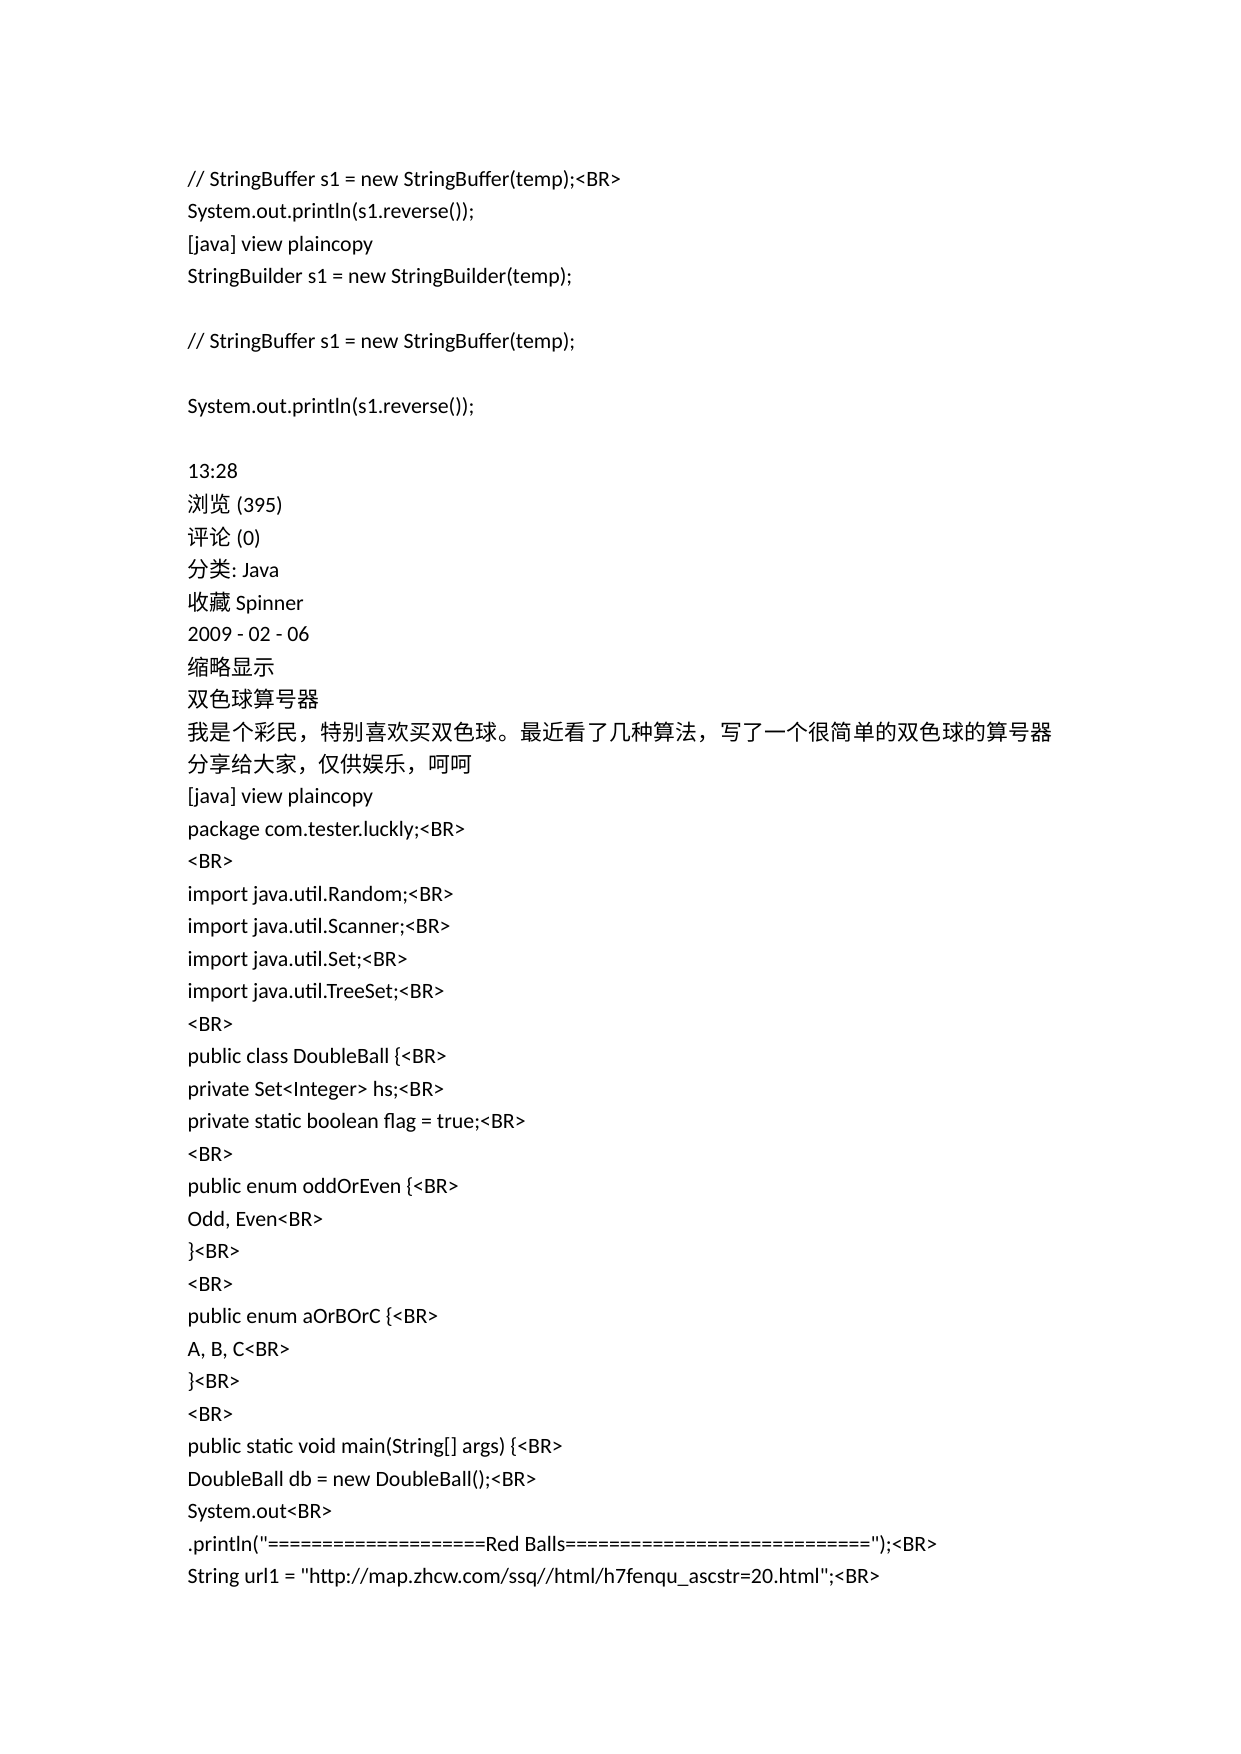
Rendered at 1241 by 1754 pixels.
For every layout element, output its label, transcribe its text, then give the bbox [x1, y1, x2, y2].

text private Set<Integer> hs;<BR> [187, 1072, 1053, 1104]
text [java] view plaincopy [187, 779, 1053, 812]
text }<BR> [187, 1234, 1053, 1267]
text <BR> [187, 1007, 1053, 1039]
text <BR> [187, 1137, 1053, 1169]
text import java.util.Set;<BR> [187, 942, 1053, 974]
text [java] view plaincopy [187, 227, 1053, 259]
text }<BR> [187, 1364, 1053, 1397]
text import java.util.Scanner;<BR> [187, 909, 1053, 942]
text A, B, C<BR> [187, 1332, 1053, 1364]
text 分类: Java [187, 552, 1053, 584]
text 浏览 (395) [187, 487, 1053, 519]
text import java.util.TreeSet;<BR> [187, 974, 1053, 1007]
text StringBuilder s1 = new StringBuilder(temp); [187, 259, 1053, 292]
text DoubleBall db = new DoubleBall();<BR> [187, 1462, 1053, 1494]
text public enum aOrBOrC {<BR> [187, 1299, 1053, 1332]
text // StringBuffer s1 = new StringBuffer(temp);<BR> [187, 162, 1053, 194]
text public static void main(String[] args) {<BR> [187, 1429, 1053, 1462]
text 双色球算号器 [187, 682, 1053, 714]
text package com.tester.luckly;<BR> [187, 812, 1053, 844]
text 收藏Spinner [187, 584, 1053, 617]
text System.out<BR> [187, 1494, 1053, 1527]
text String url1 = "http://map.zhcw.com/ssq//html/h7fenqu_ascstr=20.html";<BR> [187, 1559, 1053, 1592]
text <BR> [187, 1267, 1053, 1299]
text Odd, Even<BR> [187, 1202, 1053, 1234]
text public enum oddOrEven {<BR> [187, 1169, 1053, 1202]
text .println("====================Red Balls============================");<BR> [187, 1527, 1053, 1559]
text 缩略显示 [187, 649, 1053, 682]
text 我是个彩民，特别喜欢买双色球。最近看了几种算法，写了一个很简单的双色球的算号器，分享给大家，仅供娱乐，呵呵 [187, 714, 1053, 779]
text 2009 - 02 - 06 [187, 617, 1053, 649]
text <BR> [187, 1397, 1053, 1429]
text // StringBuffer s1 = new StringBuffer(temp); [187, 324, 1053, 357]
text import java.util.Random;<BR> [187, 877, 1053, 909]
text 评论 (0) [187, 519, 1053, 552]
text 13:28 [187, 454, 1053, 487]
text System.out.println(s1.reverse()); [187, 389, 1053, 422]
text System.out.println(s1.reverse()); [187, 194, 1053, 227]
text private static boolean flag = true;<BR> [187, 1104, 1053, 1137]
text public class DoubleBall {<BR> [187, 1039, 1053, 1072]
text <BR> [187, 844, 1053, 877]
